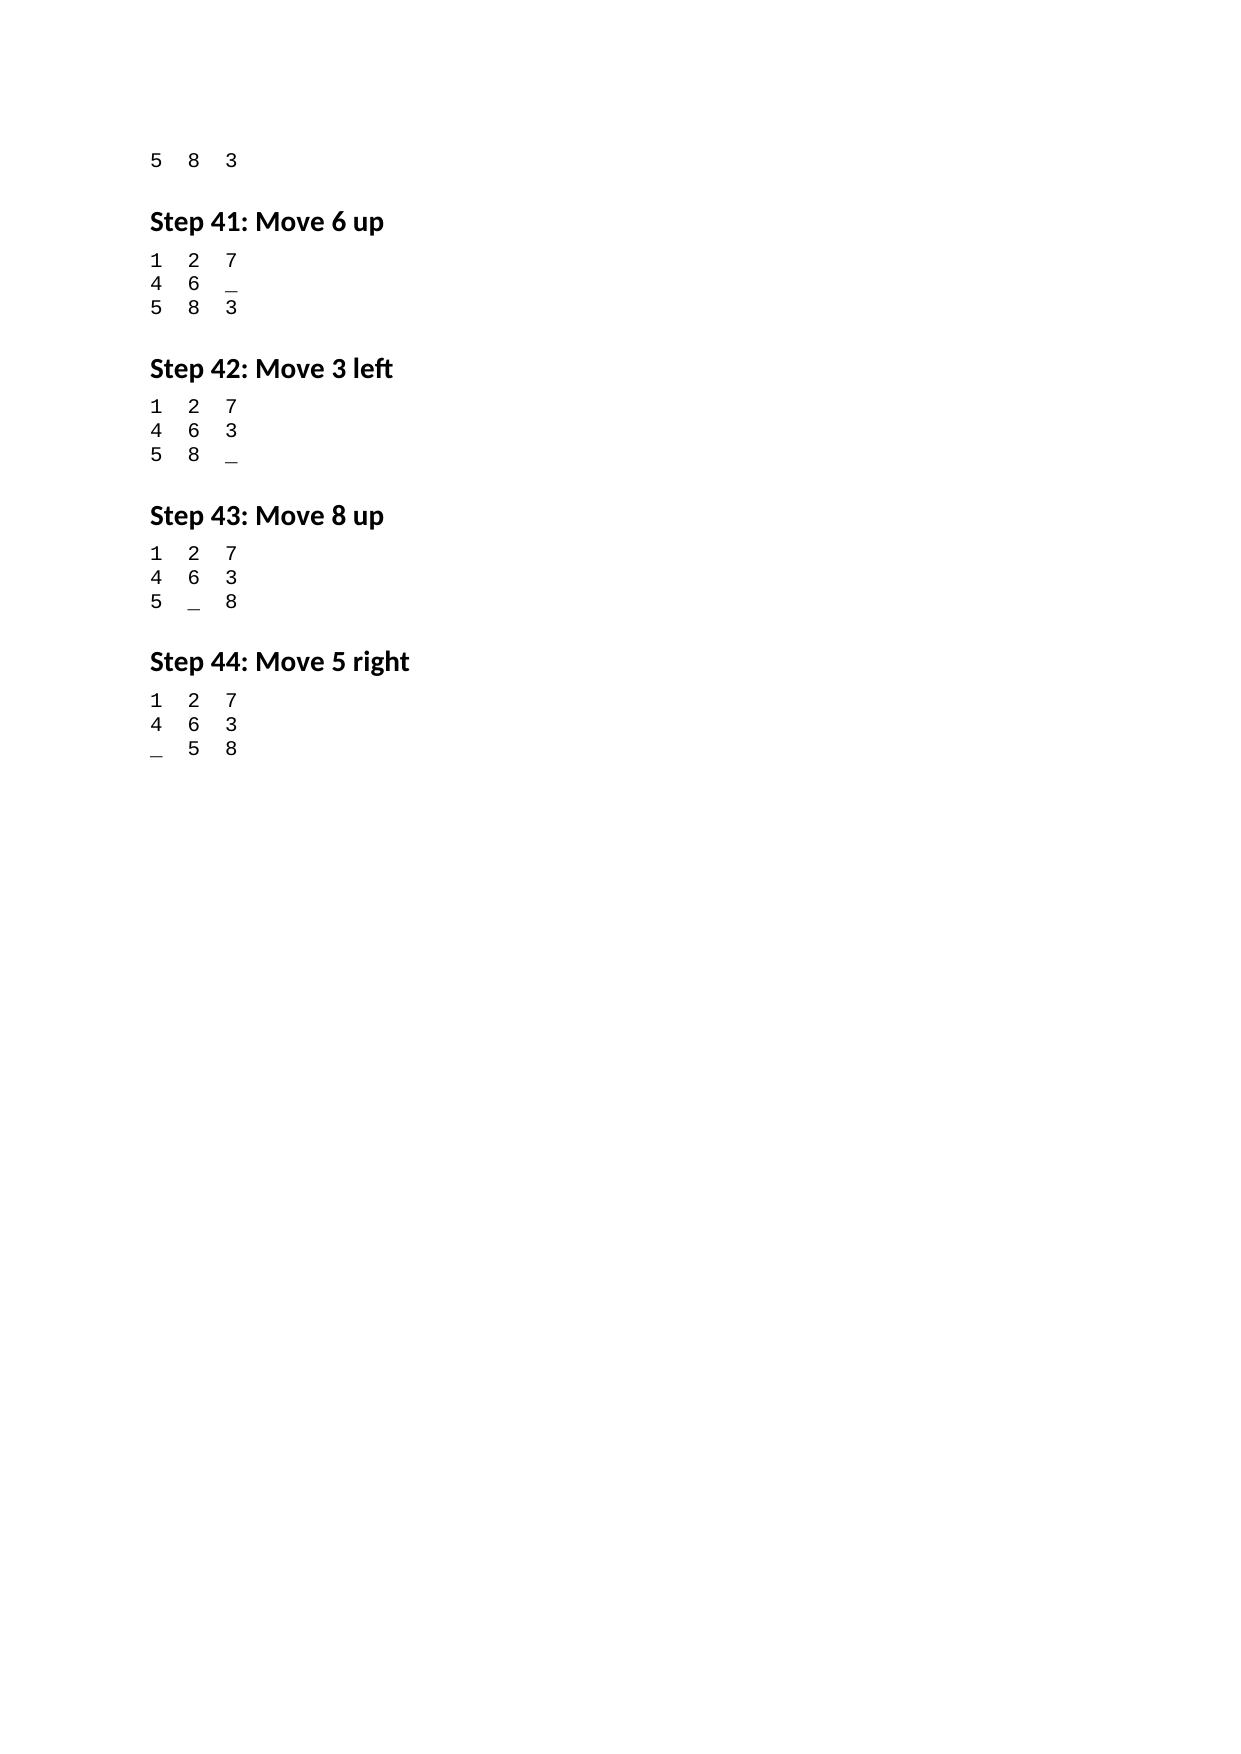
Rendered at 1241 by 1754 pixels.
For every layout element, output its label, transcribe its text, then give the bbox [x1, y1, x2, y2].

text _ 5 8 [150, 737, 1090, 761]
subtitle Step 41: Move 6 up [150, 203, 1090, 238]
subtitle Step 42: Move 3 left [150, 350, 1090, 385]
text 1 2 7 [150, 249, 1090, 273]
text 1 2 7 [150, 396, 1090, 420]
text 1 2 7 [150, 690, 1090, 714]
subtitle Step 43: Move 8 up [150, 497, 1090, 532]
text 4 6 3 [150, 567, 1090, 591]
text 5 8 3 [150, 150, 1090, 174]
text 4 6 _ [150, 273, 1090, 297]
text 1 2 7 [150, 543, 1090, 567]
text 4 6 3 [150, 420, 1090, 444]
text 4 6 3 [150, 714, 1090, 737]
subtitle Step 44: Move 5 right [150, 643, 1090, 679]
text 5 8 3 [150, 297, 1090, 321]
text 5 _ 8 [150, 591, 1090, 614]
text 5 8 _ [150, 444, 1090, 467]
